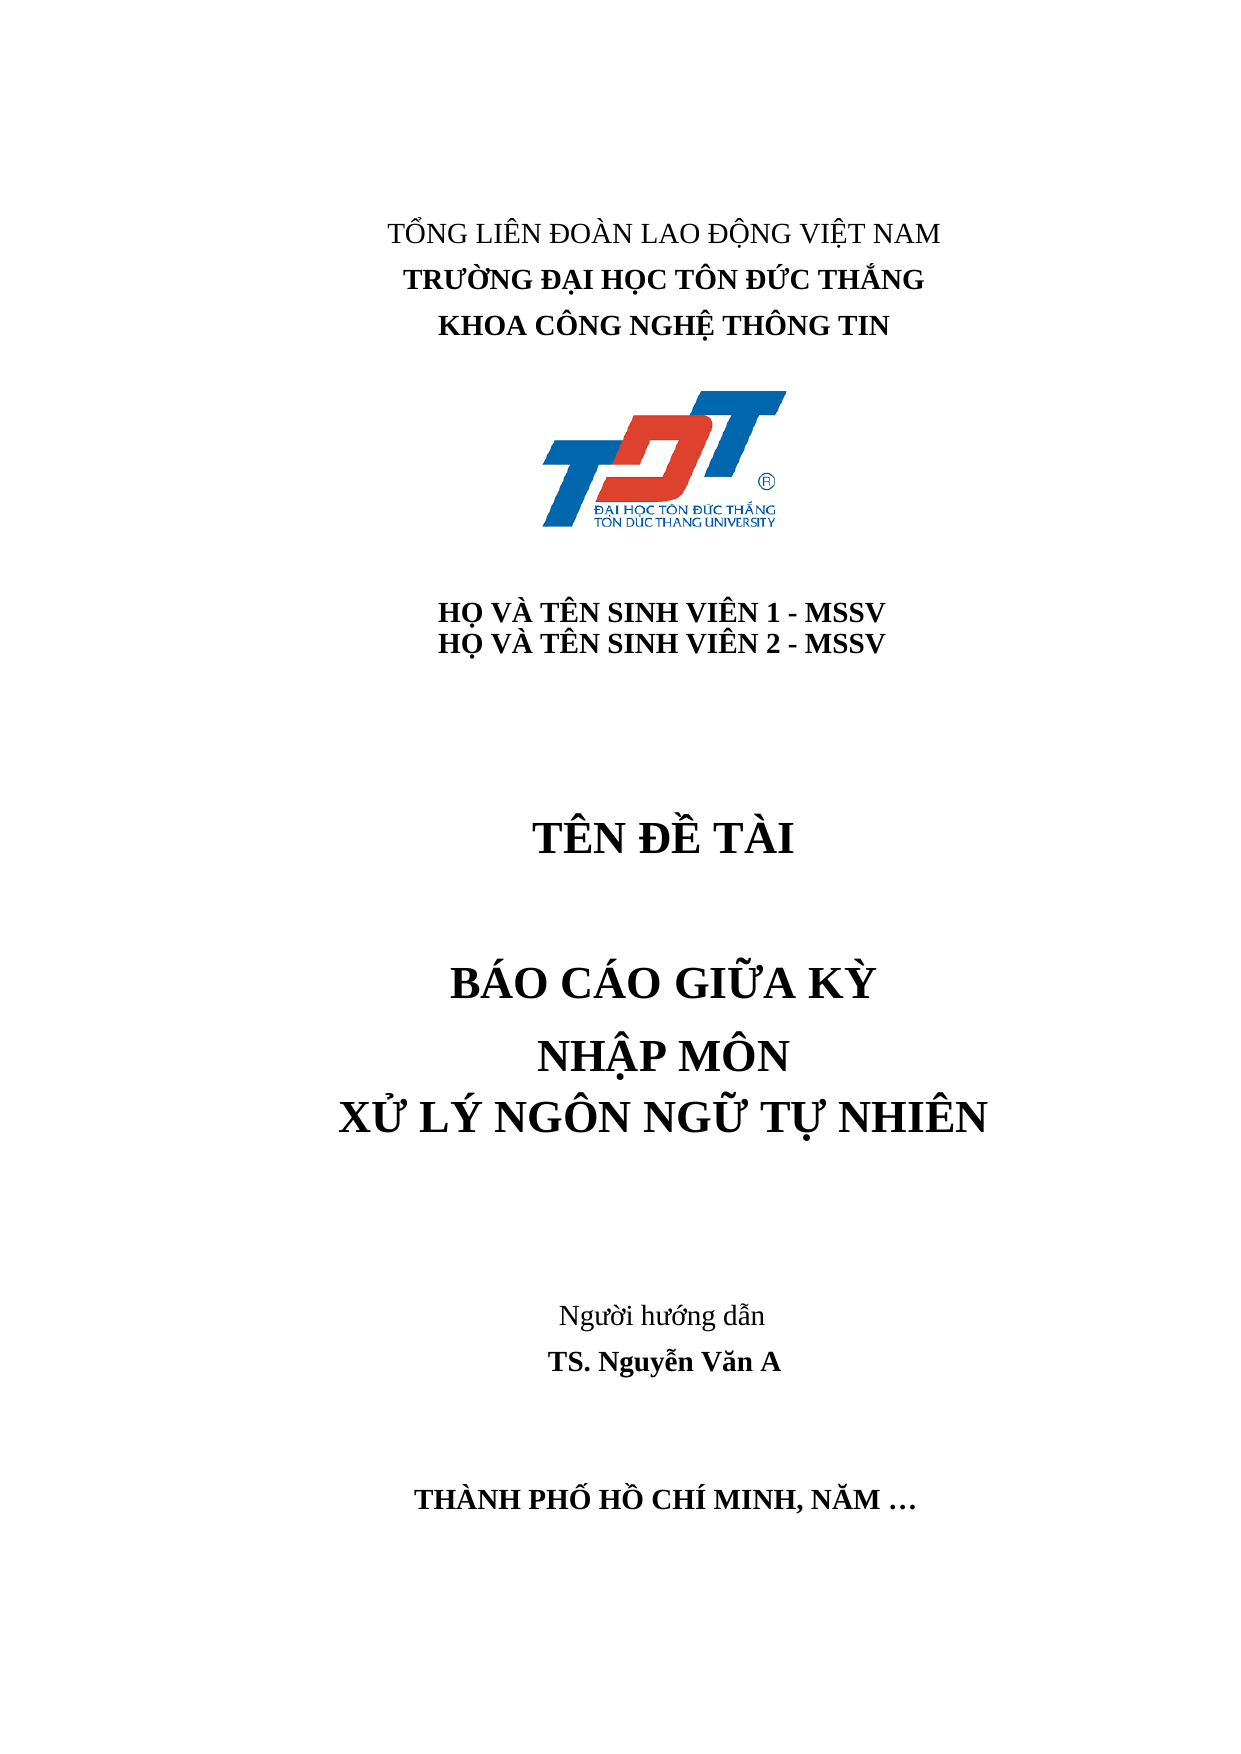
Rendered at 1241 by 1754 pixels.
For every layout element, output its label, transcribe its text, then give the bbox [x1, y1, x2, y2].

text TRƯỜNG ĐẠI HỌC TÔN ĐỨC THẮNG [263, 262, 1065, 296]
text HỌ VÀ TÊN SINH VIÊN 1 - MSSV [207, 598, 1117, 629]
text BÁO CÁO GIỮA KỲ [253, 956, 1074, 1009]
text TỔNG LIÊN ĐOÀN LAO ĐỘNG VIỆT NAM [263, 216, 1065, 250]
text KHOA CÔNG NGHỆ THÔNG TIN [263, 308, 1065, 342]
text NHẬP MÔN XỬ LÝ NGÔN NGỮ TỰ NHIÊN [253, 1029, 1074, 1142]
text HỌ VÀ TÊN SINH VIÊN 2 - MSSV [207, 629, 1117, 660]
text TÊN ĐỀ TÀI [263, 811, 1065, 863]
picture [542, 391, 787, 527]
text Người hướng dẫn [207, 1298, 1117, 1331]
text THÀNH PHỐ HỒ CHÍ MINH, NĂM … [209, 1482, 1122, 1516]
text TS. Nguyễn Văn A [207, 1344, 1122, 1377]
